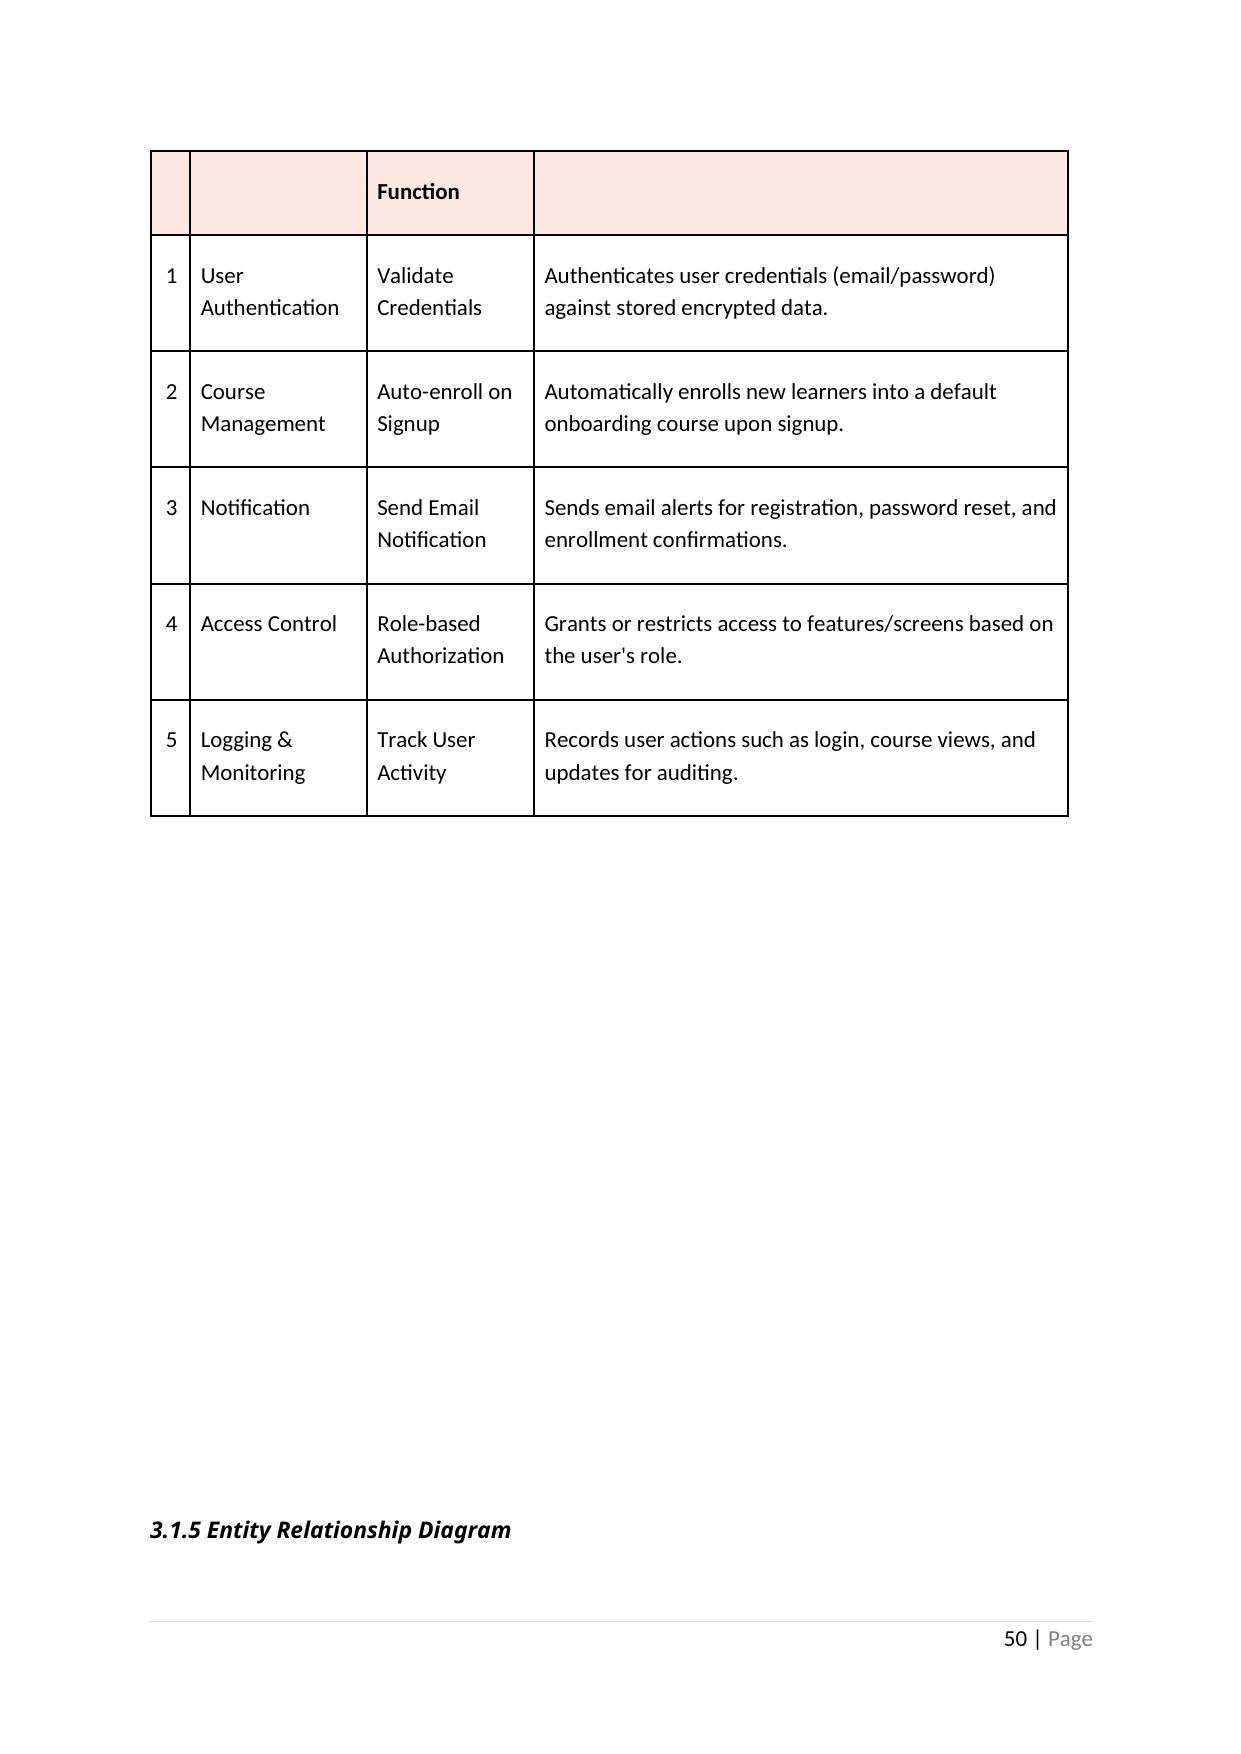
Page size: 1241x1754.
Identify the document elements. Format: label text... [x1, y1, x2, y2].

subtitle 3.1.5 Entity Relationship Diagram [150, 1514, 1093, 1546]
